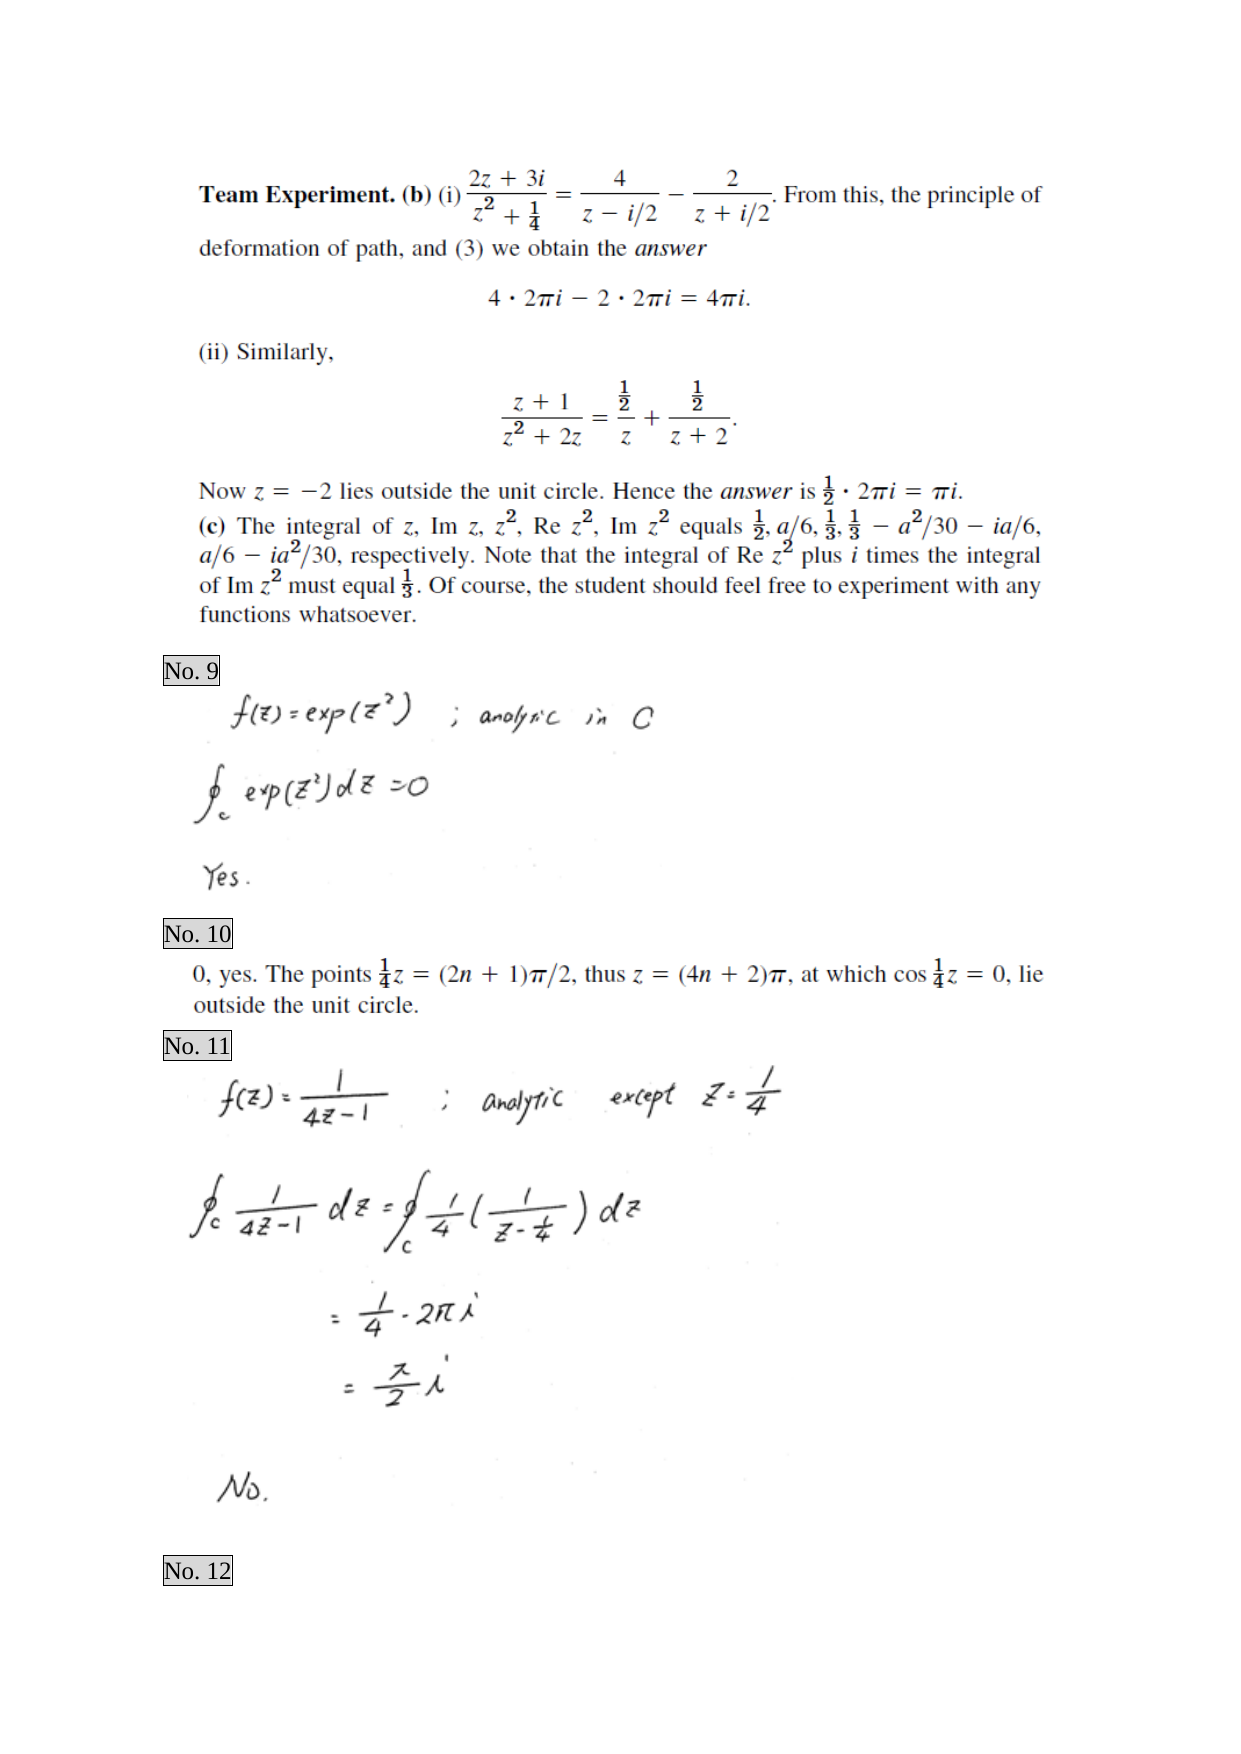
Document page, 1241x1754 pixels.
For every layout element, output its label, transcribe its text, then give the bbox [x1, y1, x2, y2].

text No. 11 [162, 1027, 1053, 1064]
text No. 12 [162, 1552, 1053, 1589]
picture [187, 689, 662, 906]
picture [187, 951, 1053, 1019]
picture [187, 164, 1053, 628]
text No. 9 [162, 652, 1053, 689]
picture [187, 1064, 794, 1525]
text No. 10 [162, 914, 1053, 952]
